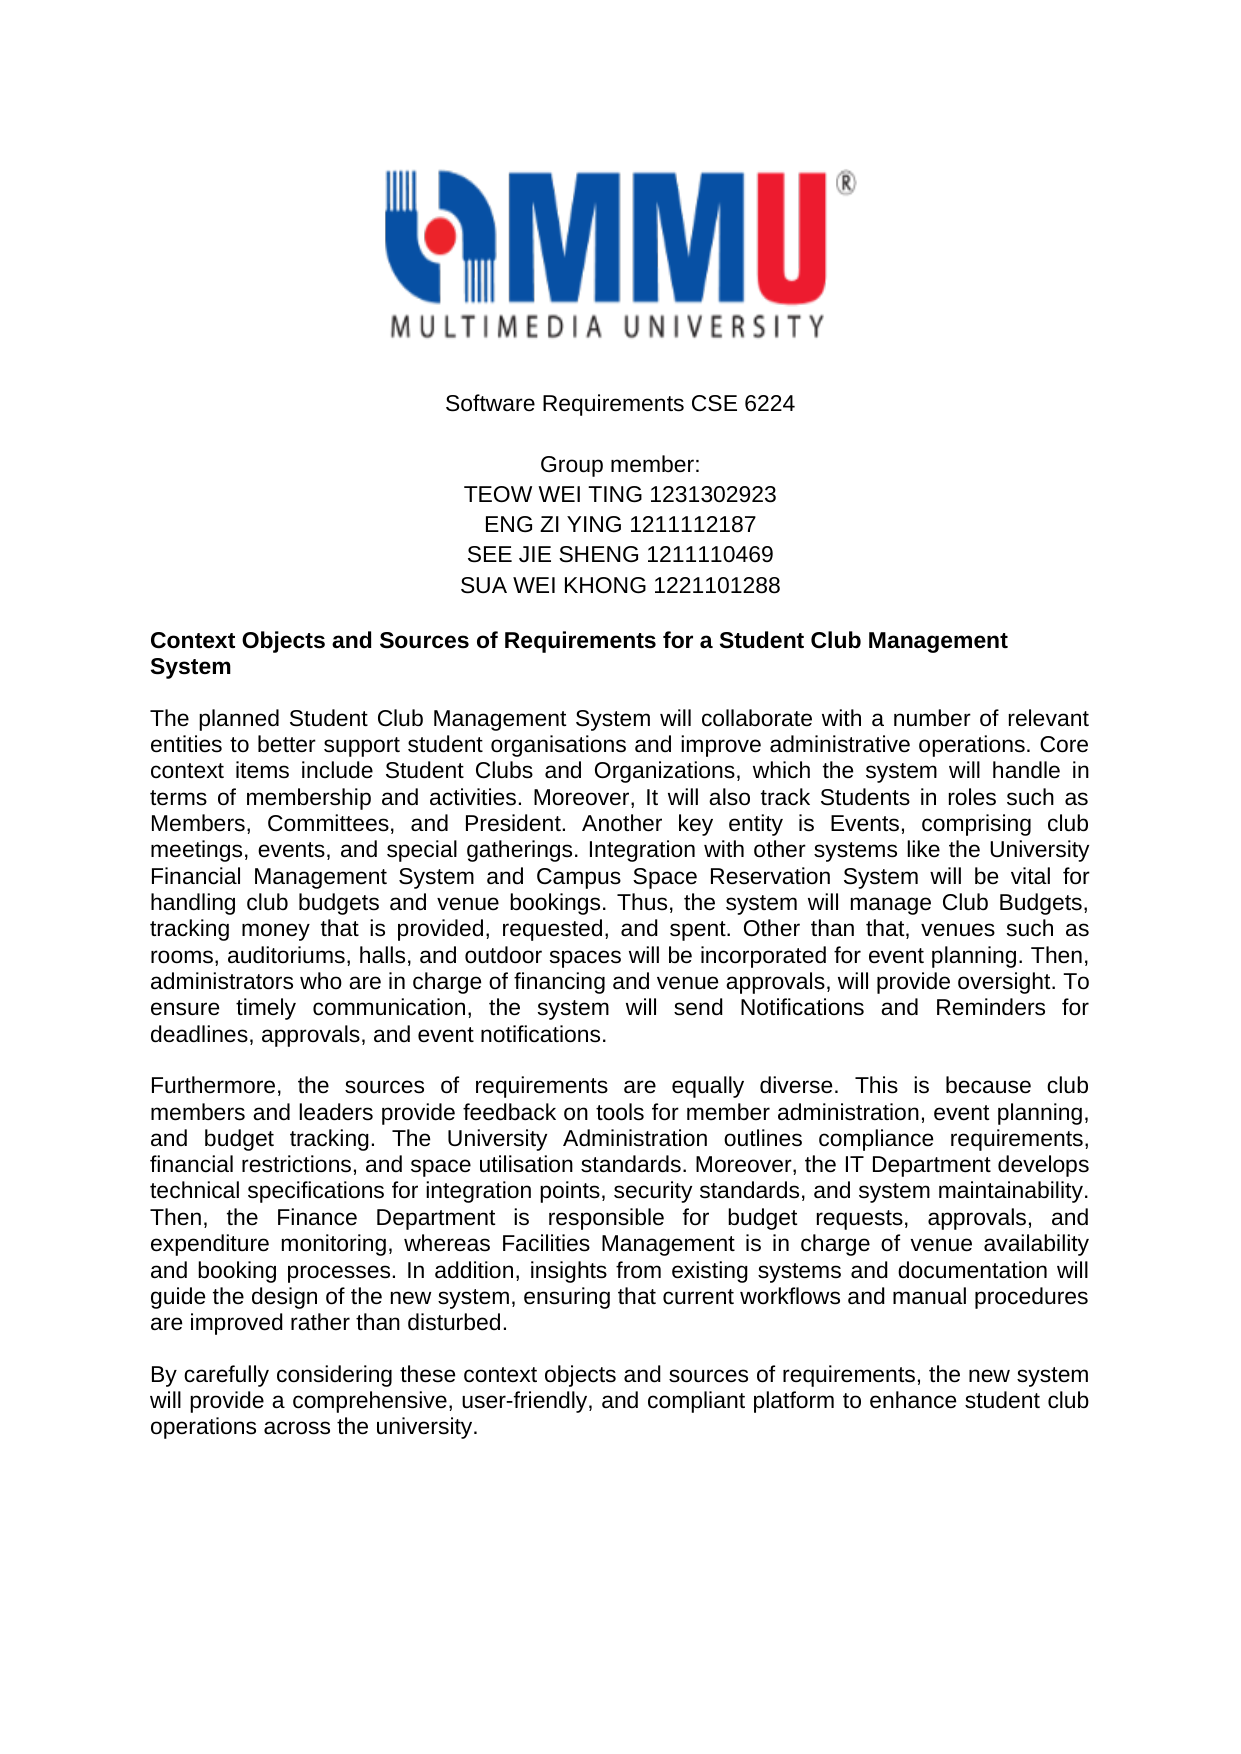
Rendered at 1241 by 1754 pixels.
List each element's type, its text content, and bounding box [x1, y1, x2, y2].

text SUA WEI KHONG 1221101288 [150, 572, 1090, 598]
text Furthermore, the sources of requirements are equally diverse. This is because club members and leaders provide feedback on tools for member administration, event planning, and budget tracking. The University Administration outlines compliance requirements, financial restrictions, and space utilisation standards. Moreover, the IT Department develops technical specifications for integration points, security standards, and system maintainability. Then, the Finance Department is responsible for budget requests, approvals, and expenditure monitoring, whereas Facilities Management is in charge of venue availability and booking processes. In addition, insights from existing systems and documentation will guide the design of the new system, ensuring that current workflows and manual procedures are improved rather than disturbed. [150, 1072, 1090, 1336]
text TEOW WEI TING 1231302923 [150, 481, 1090, 507]
text Context Objects and Sources of Requirements for a Student Club Management System [150, 627, 1090, 679]
text Group member: [150, 451, 1090, 477]
text The planned Student Club Management System will collaborate with a number of relevant entities to better support student organisations and improve administrative operations. Core context items include Student Clubs and Organizations, which the system will handle in terms of membership and activities. Moreover, It will also track Students in roles such as Members, Committees, and President. Another key entity is Events, comprising club meetings, events, and special gatherings. Integration with other systems like the University Financial Management System and Campus Space Reservation System will be vital for handling club budgets and venue bookings. Thus, the system will manage Club Budgets, tracking money that is provided, requested, and spent. Other than that, venues such as rooms, auditoriums, halls, and outdoor spaces will be incorporated for event planning. Then, administrators who are in charge of financing and venue approvals, will provide oversight. To ensure timely communication, the system will send Notifications and Reminders for deadlines, approvals, and event notifications. [150, 704, 1090, 1047]
text SEE JIE SHENG 1211110469 [150, 541, 1090, 568]
text ENG ZI YING 1211112187 [150, 511, 1090, 537]
text By carefully considering these context objects and sources of requirements, the new system will provide a comprehensive, user-friendly, and compliant platform to enhance student club operations across the university. [150, 1361, 1090, 1440]
text Software Requirements CSE 6224 [150, 390, 1090, 417]
picture [370, 150, 870, 357]
